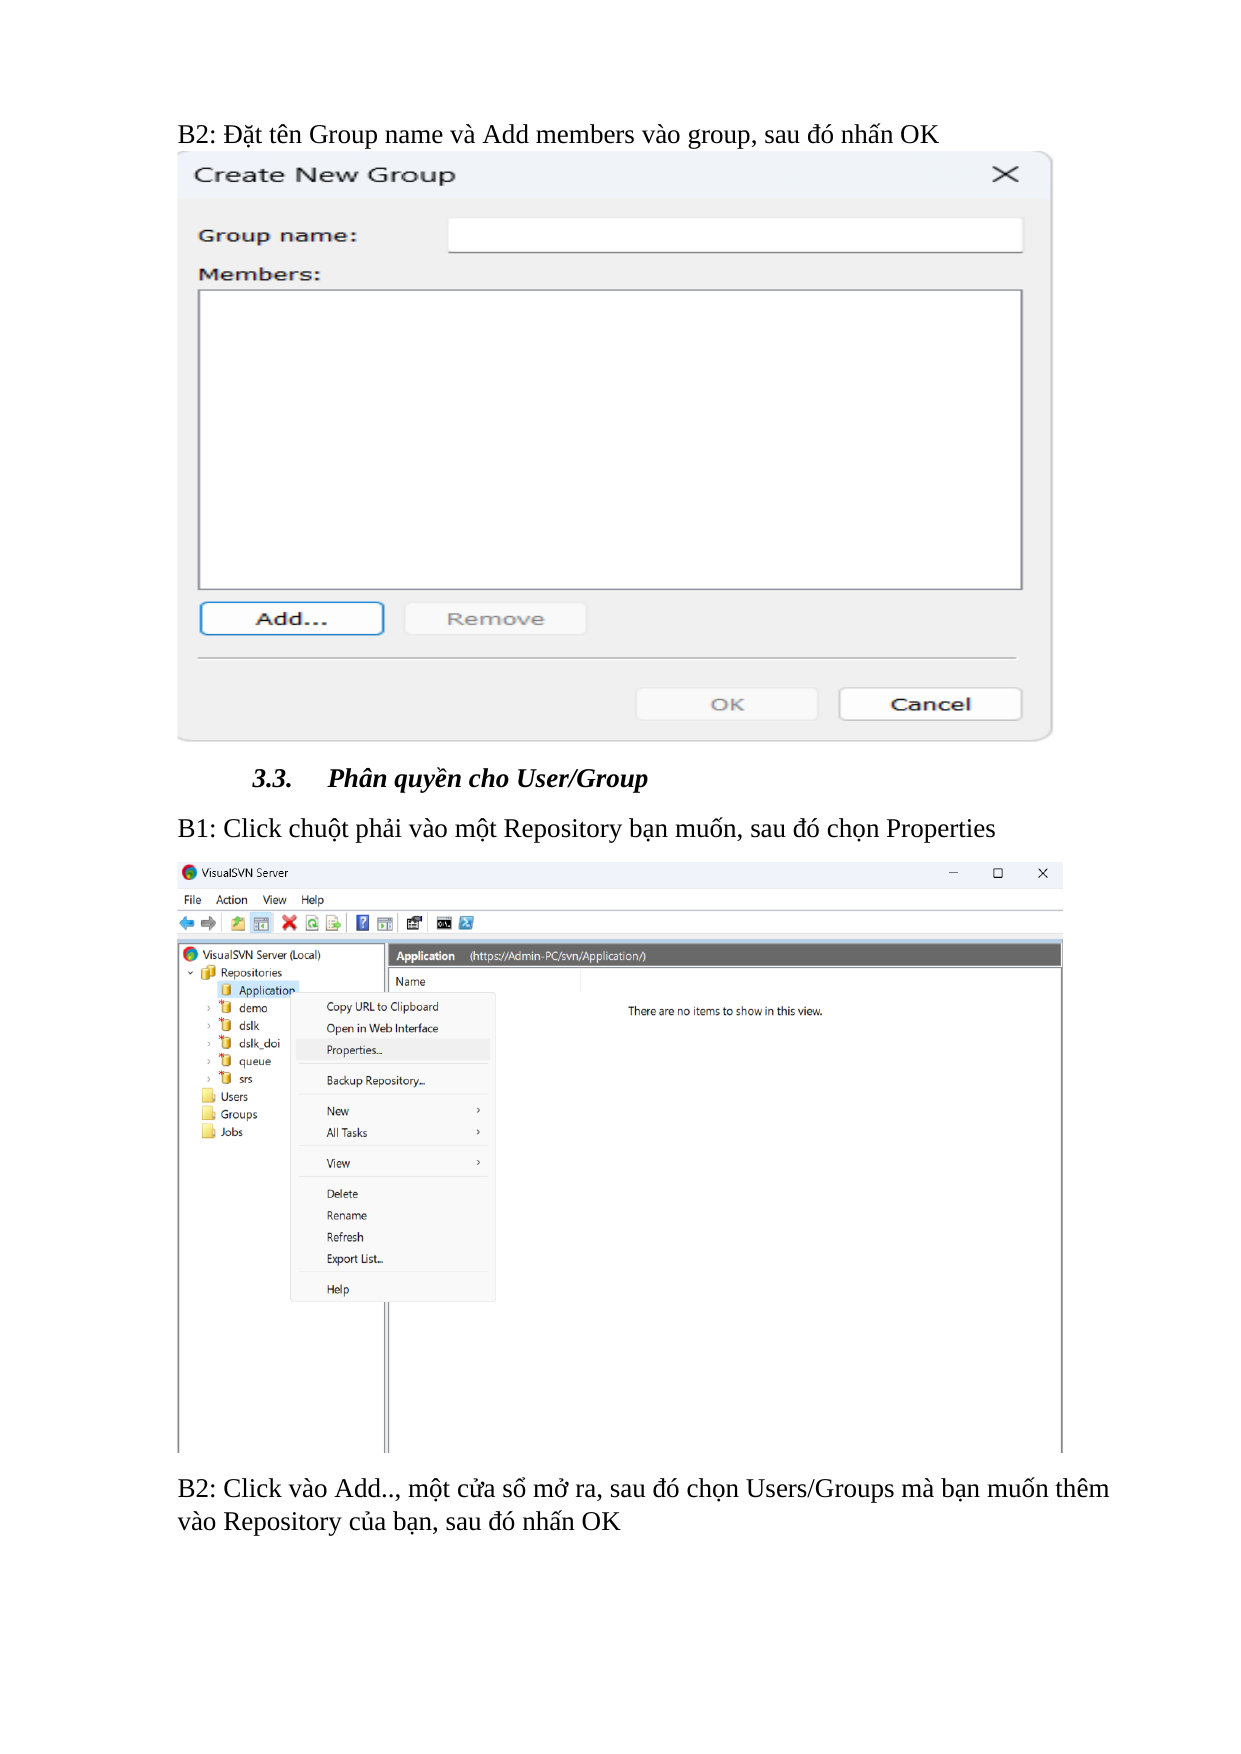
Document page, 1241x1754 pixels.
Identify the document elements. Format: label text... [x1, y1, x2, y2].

picture [177, 151, 1063, 743]
text B2: Click vào Add.., một cửa sổ mở ra, sau đó chọn Users/Groups mà bạn muốn thêm vào Repository của bạn, sau đó nhấn OK [177, 1472, 1152, 1537]
list Phân quyền cho User/Group [252, 762, 1152, 793]
picture [177, 862, 1063, 1453]
text B1: Click chuột phải vào một Repository bạn muốn, sau đó chọn Properties [177, 812, 1152, 843]
